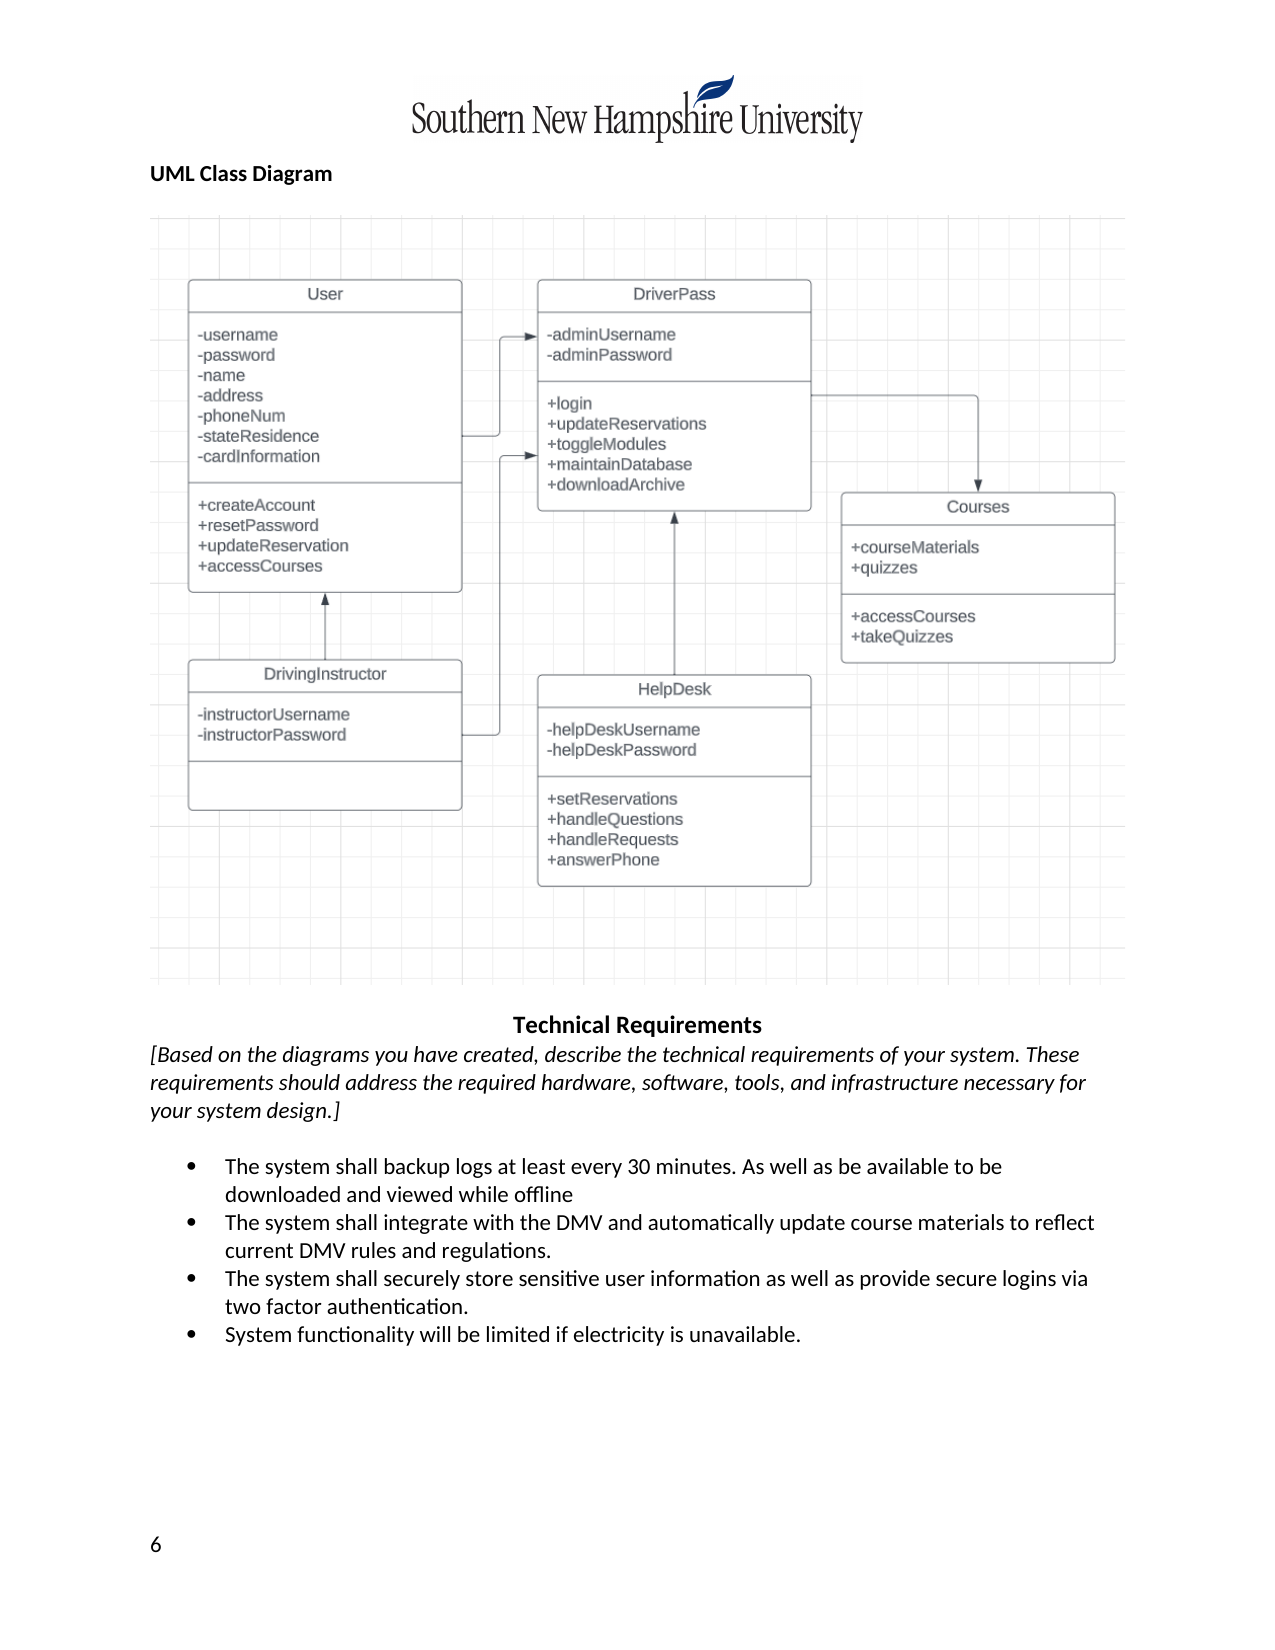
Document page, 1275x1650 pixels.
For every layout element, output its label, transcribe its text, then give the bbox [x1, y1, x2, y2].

list The system shall integrate with the DMV and automatically update course materials to reflect current DMV rules and regulations. [187, 1208, 1125, 1264]
list The system shall securely store sensitive user information as well as provide secure logins via two factor authentication. [187, 1264, 1125, 1320]
list The system shall backup logs at least every 30 minutes. As well as be available to be downloaded and viewed while offline [187, 1152, 1125, 1208]
picture [412, 75, 863, 143]
picture [150, 215, 1125, 985]
text [Based on the diagrams you have created, describe the technical requirements of your system. These requirements should address the required hardware, software, tools, and infrastructure necessary for your system design.] [150, 1040, 1125, 1124]
subtitle UML Class Diagram [150, 159, 1125, 187]
subtitle Technical Requirements [150, 1009, 1125, 1040]
list System functionality will be limited if electricity is unavailable. [187, 1320, 1125, 1348]
